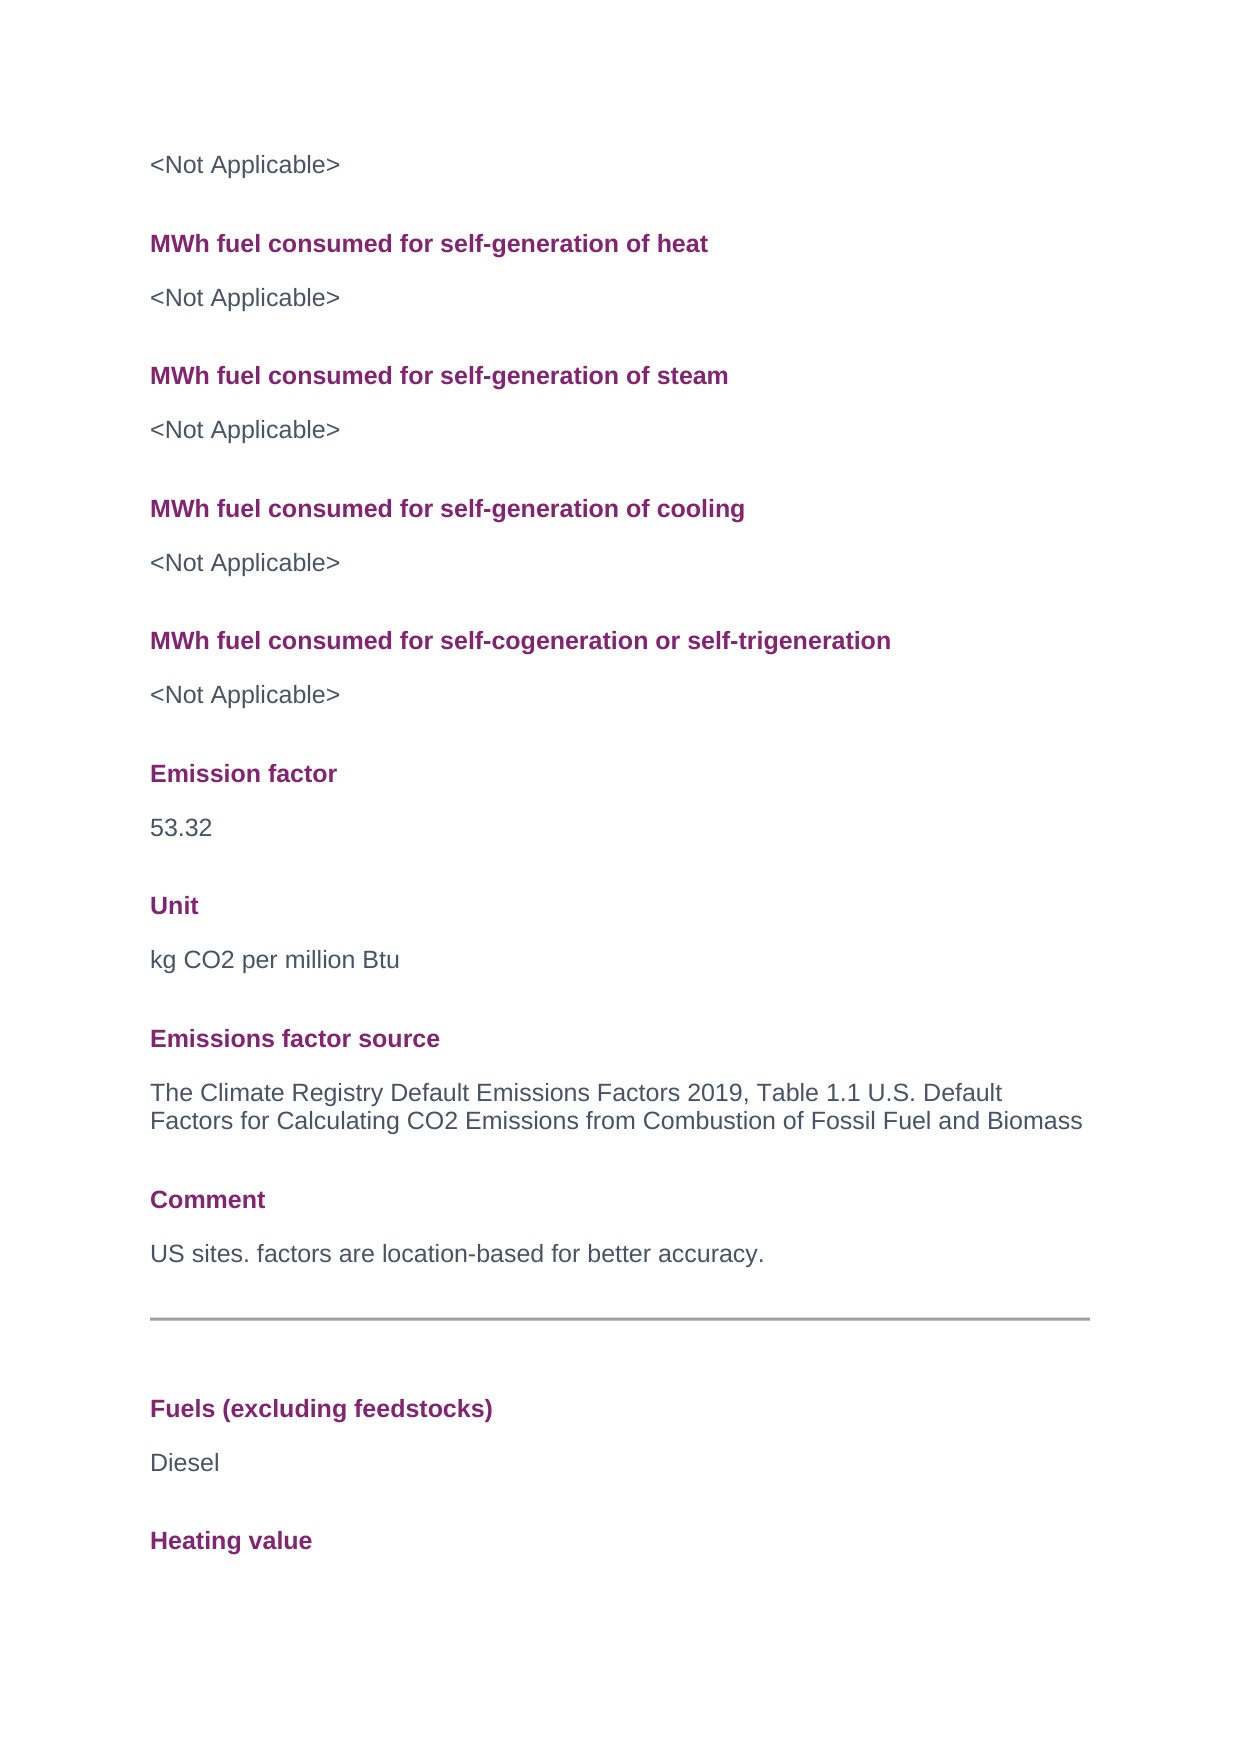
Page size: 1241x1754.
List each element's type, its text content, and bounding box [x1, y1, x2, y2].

text The Climate Registry Default Emissions Factors 2019, Table 1.1 U.S. Default Factors for Calculating CO2 Emissions from Combustion of Fossil Fuel and Biomass [150, 1077, 1090, 1135]
text <Not Applicable> [150, 150, 1090, 179]
subtitle Emissions factor source [150, 1024, 1090, 1052]
subtitle Heating value [150, 1526, 1090, 1555]
text <Not Applicable> [150, 680, 1090, 709]
subtitle Unit [150, 891, 1090, 920]
text <Not Applicable> [150, 415, 1090, 444]
subtitle Comment [150, 1185, 1090, 1214]
text <Not Applicable> [150, 282, 1090, 311]
subtitle Emission factor [150, 759, 1090, 787]
text kg CO2 per million Btu [150, 945, 1090, 974]
subtitle MWh fuel consumed for self-generation of steam [150, 361, 1090, 390]
subtitle MWh fuel consumed for self-cogeneration or self-trigeneration [150, 626, 1090, 655]
text 53.32 [150, 812, 1090, 841]
text Diesel [150, 1448, 1090, 1476]
subtitle MWh fuel consumed for self-generation of heat [150, 229, 1090, 257]
subtitle Fuels (excluding feedstocks) [150, 1394, 1090, 1423]
text US sites. factors are location-based for better accuracy. [150, 1239, 1090, 1267]
subtitle MWh fuel consumed for self-generation of cooling [150, 494, 1090, 522]
text <Not Applicable> [150, 547, 1090, 576]
